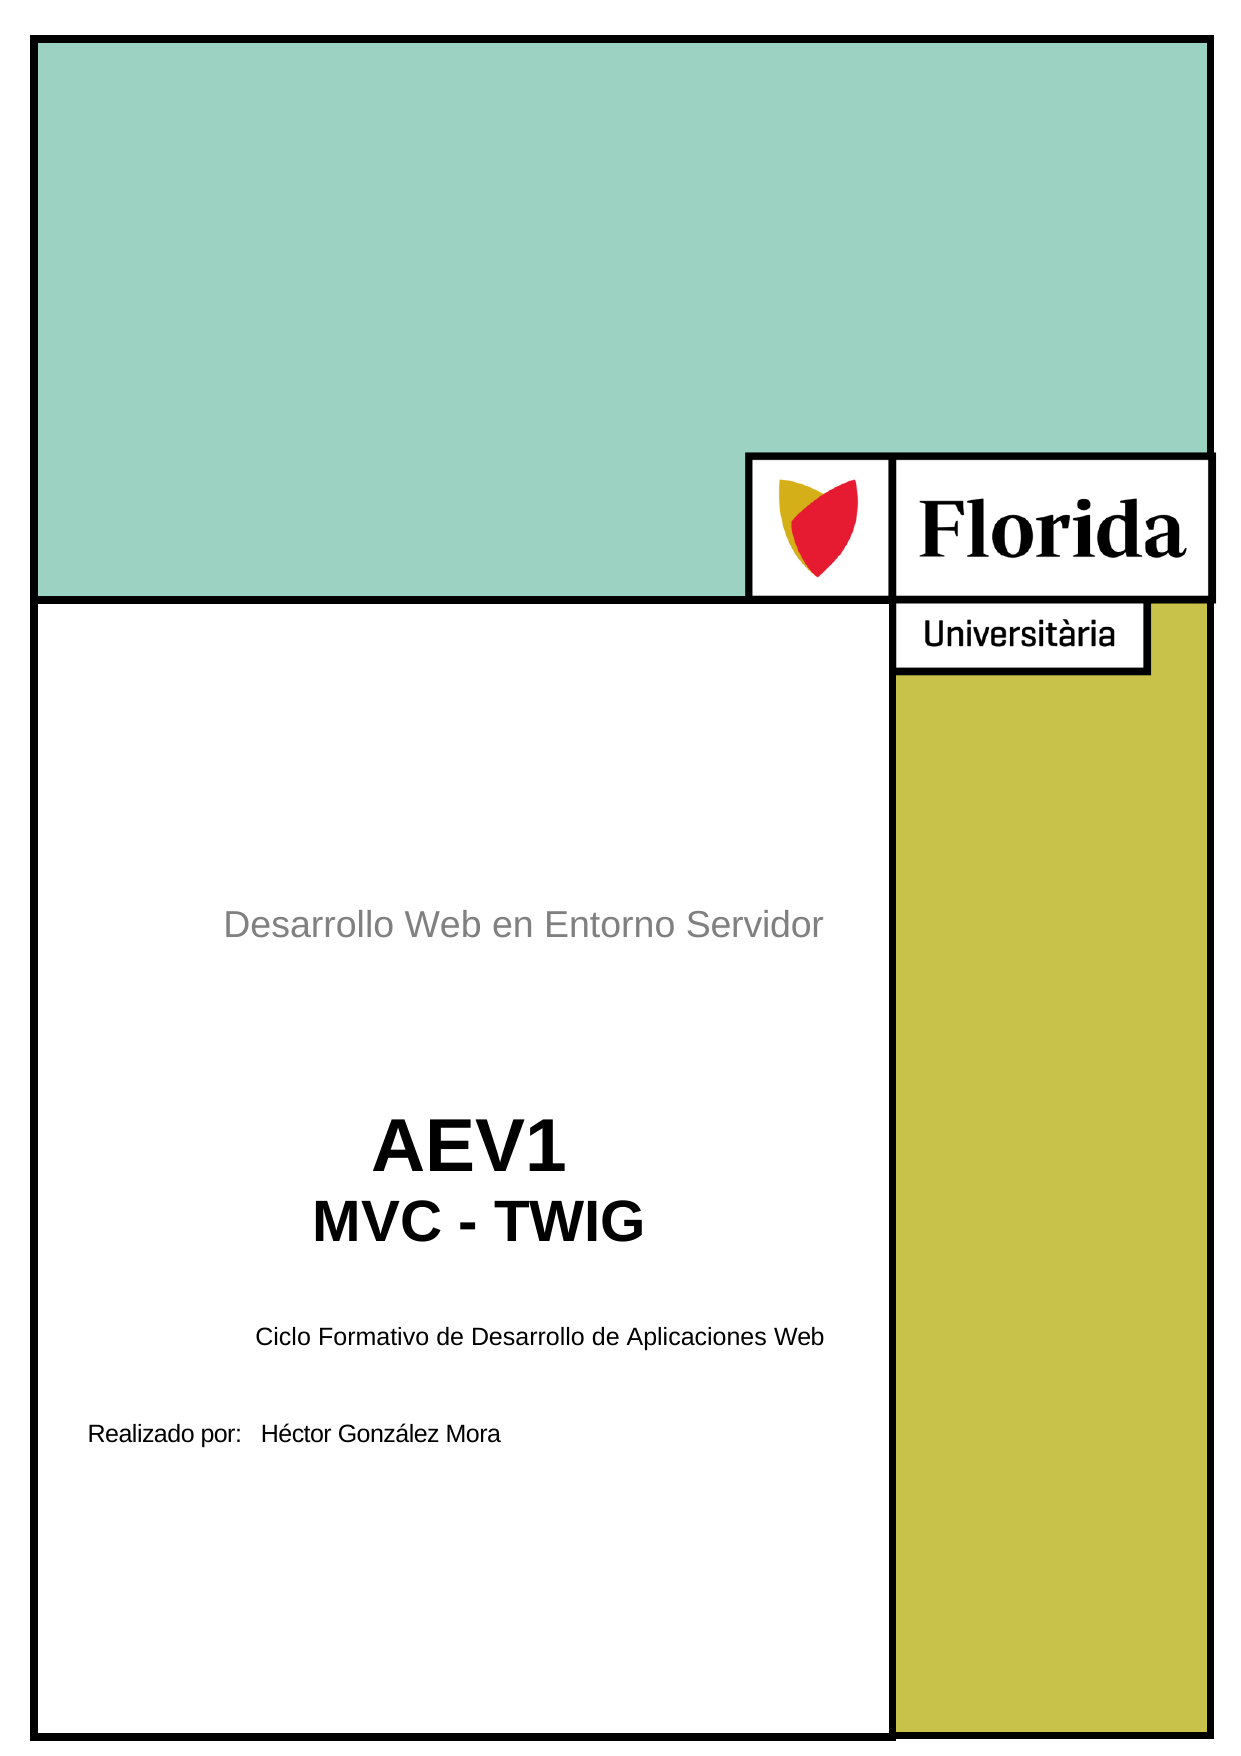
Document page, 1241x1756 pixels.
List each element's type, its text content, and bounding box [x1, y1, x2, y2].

text MVC - TWIG [237, 1187, 1186, 1254]
text Ciclo Formativo de Desarrollo de Aplicaciones Web [255, 1322, 1186, 1351]
picture [678, 390, 1241, 739]
text Realizado por: Héctor González Mora [87, 1419, 1186, 1448]
text Desarrollo Web en Entorno Servidor [223, 902, 1186, 945]
title AEV1 [227, 1101, 711, 1187]
